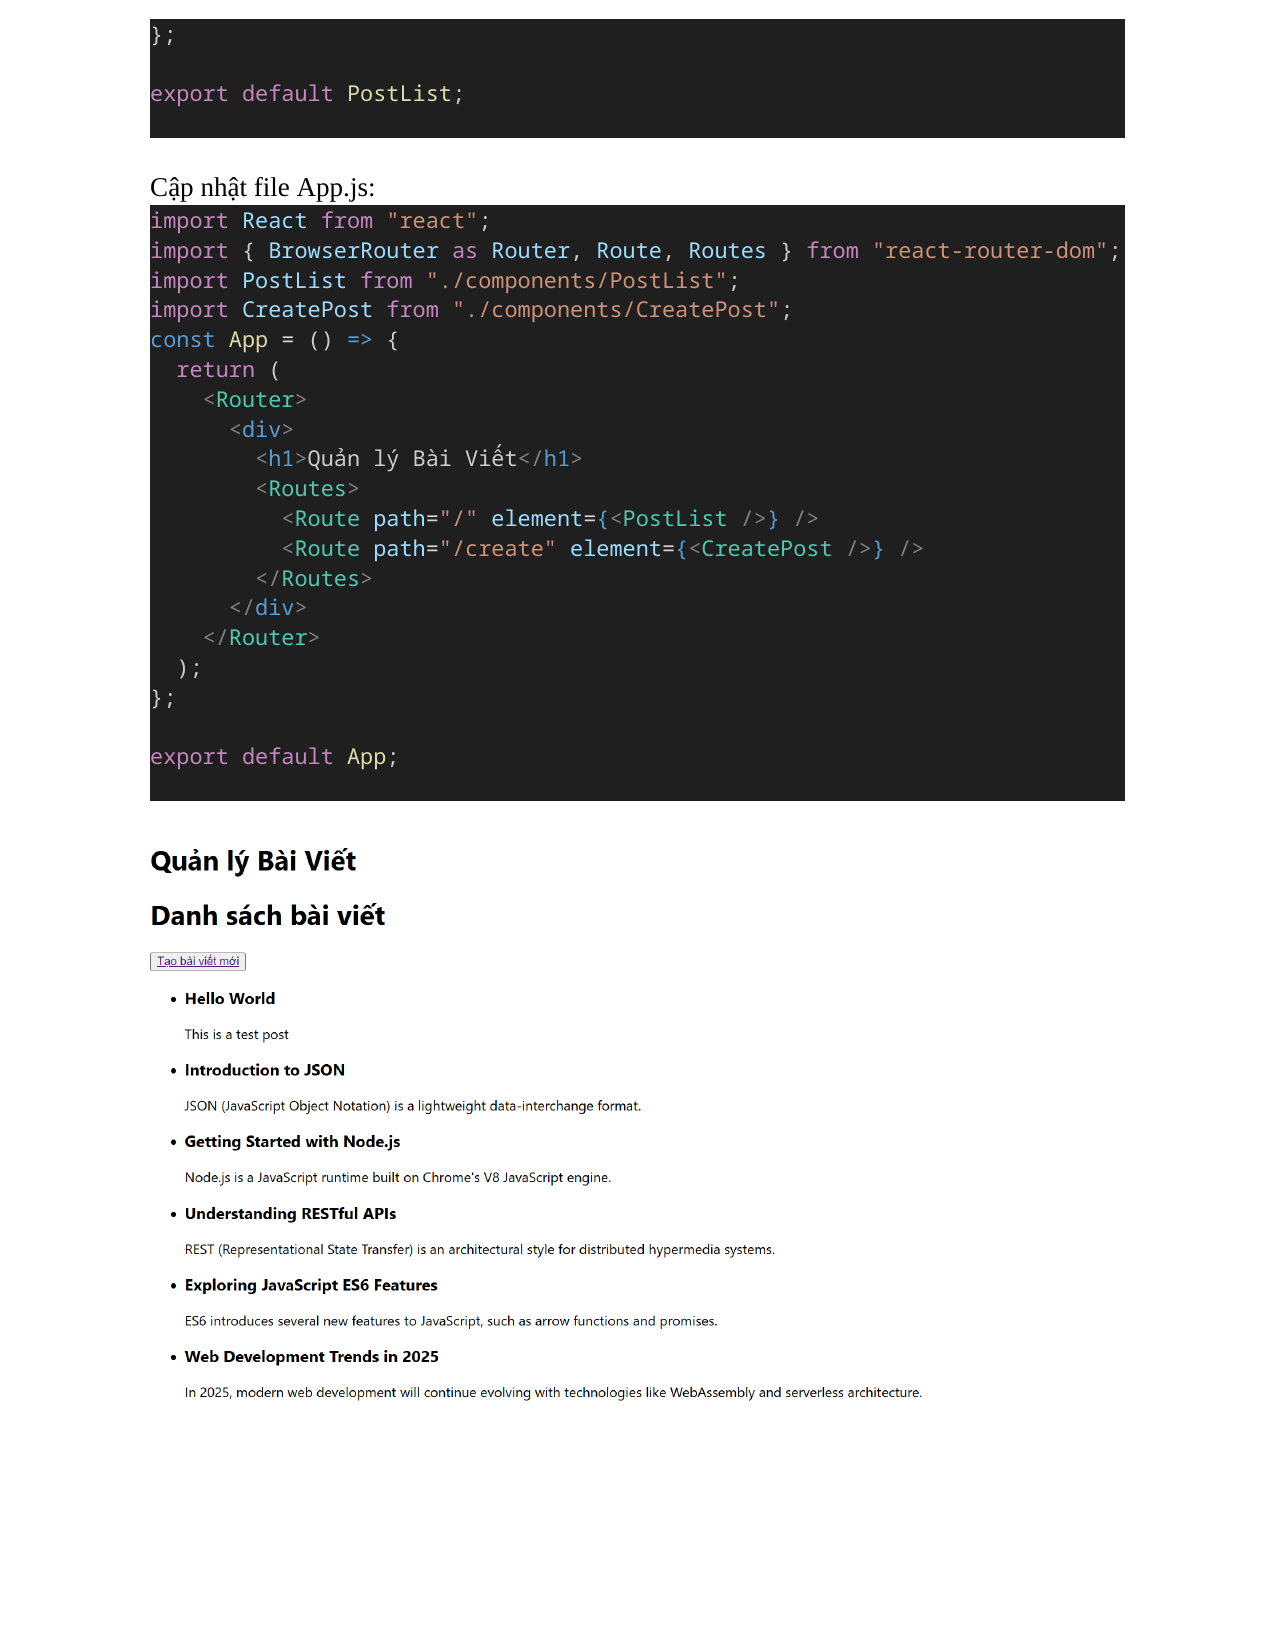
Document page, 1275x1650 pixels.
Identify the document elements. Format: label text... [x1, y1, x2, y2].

text export default PostList; [150, 78, 1125, 108]
text }; [150, 682, 1125, 711]
text <Route path="/" element={<PostList />} /> [150, 503, 1125, 533]
text }; [150, 19, 1125, 48]
text <h1>Quản lý Bài Viết</h1> [150, 443, 1125, 473]
text <Routes> [150, 473, 1125, 503]
text </Routes> [150, 562, 1125, 592]
text import CreatePost from "./components/CreatePost"; [150, 294, 1125, 324]
text import PostList from "./components/PostList"; [150, 264, 1125, 294]
text export default App; [150, 741, 1125, 771]
text Cập nhật file App.js: [150, 171, 1125, 203]
text <div> [150, 413, 1125, 443]
text <Router> [150, 384, 1125, 413]
text </Router> [150, 622, 1125, 652]
text ); [150, 652, 1125, 682]
text </div> [150, 592, 1125, 622]
text import { BrowserRouter as Router, Route, Routes } from "react-router-dom"; [150, 235, 1125, 264]
picture [150, 834, 1125, 1454]
text import React from "react"; [150, 205, 1125, 235]
text const App = () => { [150, 324, 1125, 354]
text <Route path="/create" element={<CreatePost />} /> [150, 533, 1125, 562]
text return ( [150, 354, 1125, 384]
